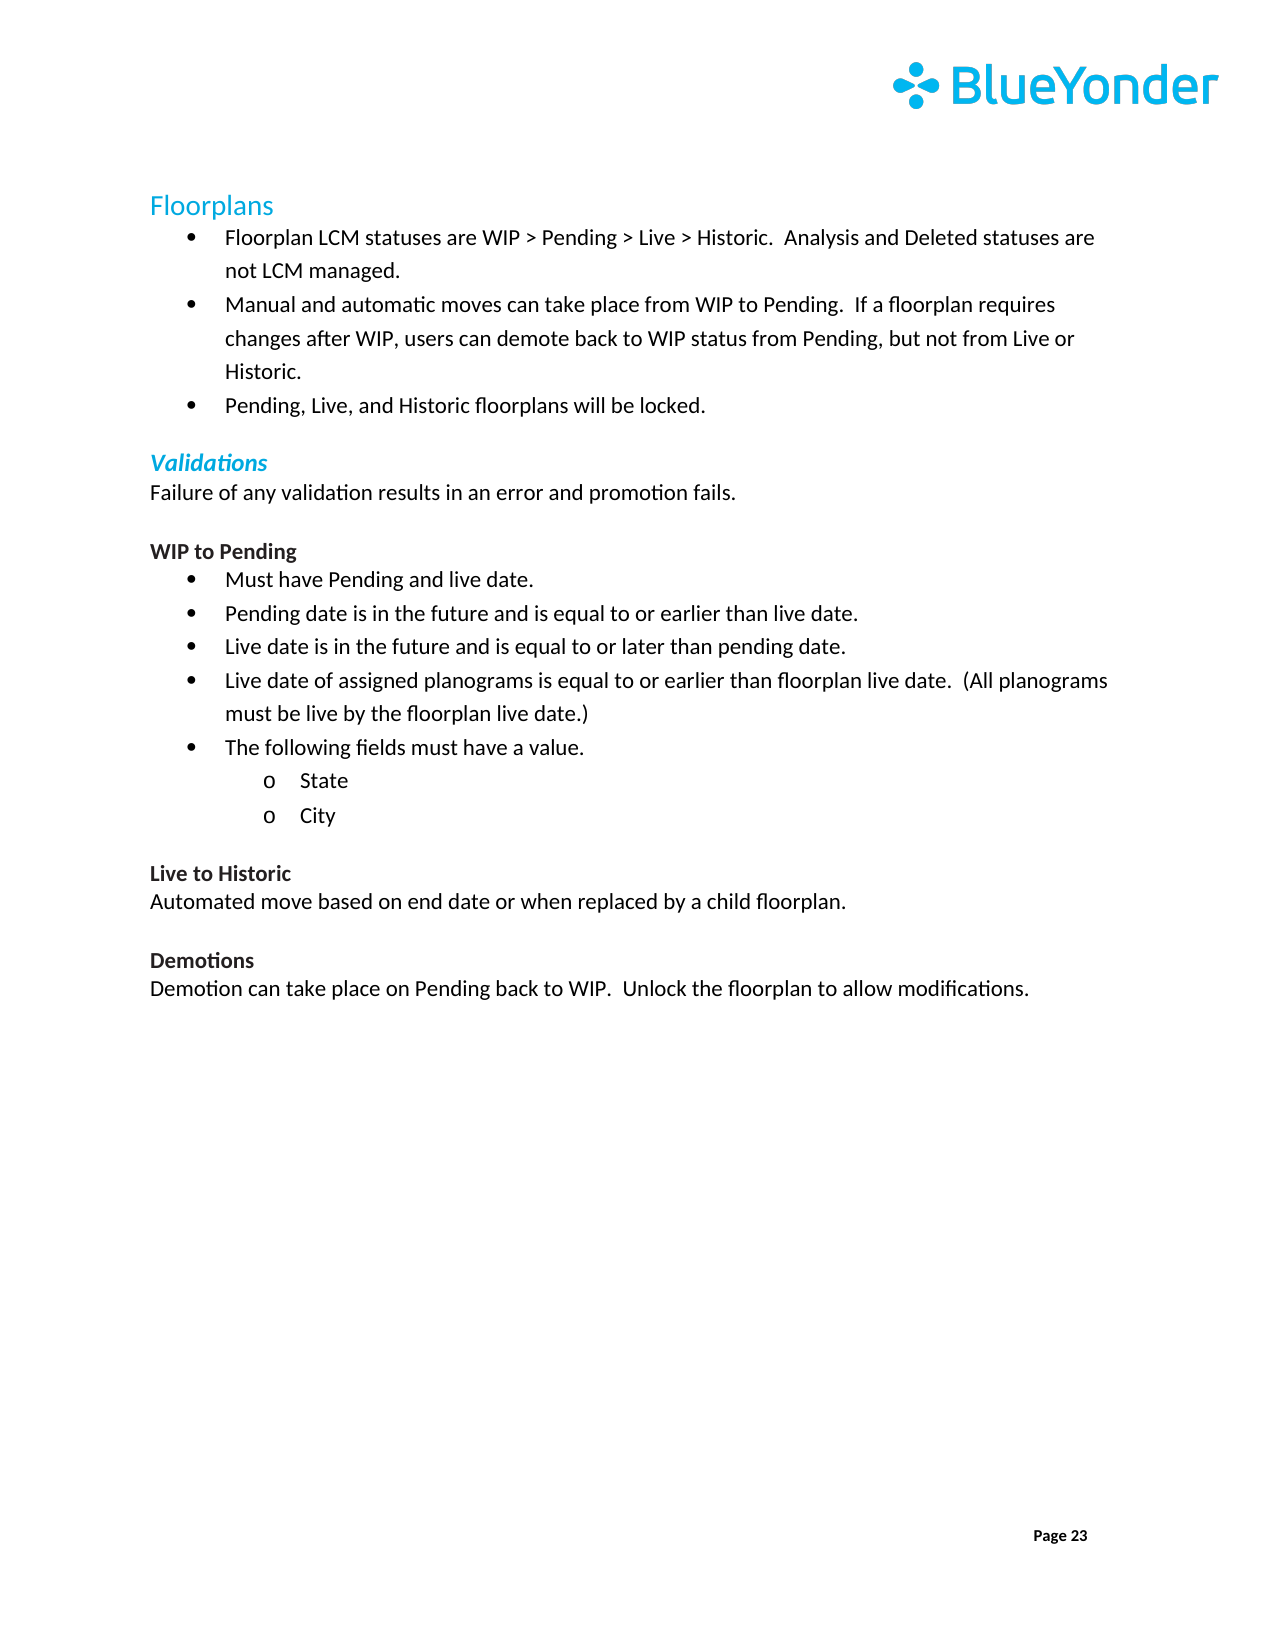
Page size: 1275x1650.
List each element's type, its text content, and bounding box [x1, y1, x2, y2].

list Pending date is in the future and is equal to or earlier than live date. [187, 599, 1125, 627]
text Demotion can take place on Pending back to WIP. Unlock the floorplan to allow modifications. [150, 974, 1125, 1003]
list The following fields must have a value. [187, 733, 1125, 761]
text Failure of any validation results in an error and promotion fails. [150, 478, 1125, 506]
subtitle Live to Historic [150, 859, 1125, 887]
list Live date is in the future and is equal to or later than pending date. [187, 632, 1125, 660]
subtitle WIP to Pending [150, 537, 1125, 565]
text Automated move based on end date or when replaced by a child floorplan. [150, 887, 1125, 915]
list City [262, 801, 1125, 831]
list State [262, 766, 1125, 796]
list Pending, Live, and Historic floorplans will be locked. [187, 391, 1125, 419]
subtitle Demotions [150, 947, 1125, 974]
subtitle Floorplans [150, 187, 1125, 223]
subtitle Validations [150, 447, 1125, 478]
list Must have Pending and live date. [187, 565, 1125, 593]
picture [892, 61, 1220, 110]
list Live date of assigned planograms is equal to or earlier than floorplan live date. (All planograms must be live by the floorplan live date.) [187, 666, 1125, 727]
list Floorplan LCM statuses are WIP > Pending > Live > Historic. Analysis and Deleted statuses are not LCM managed. [187, 223, 1125, 285]
list Manual and automatic moves can take place from WIP to Pending. If a floorplan requires changes after WIP, users can demote back to WIP status from Pending, but not from Live or Historic. [187, 290, 1125, 385]
